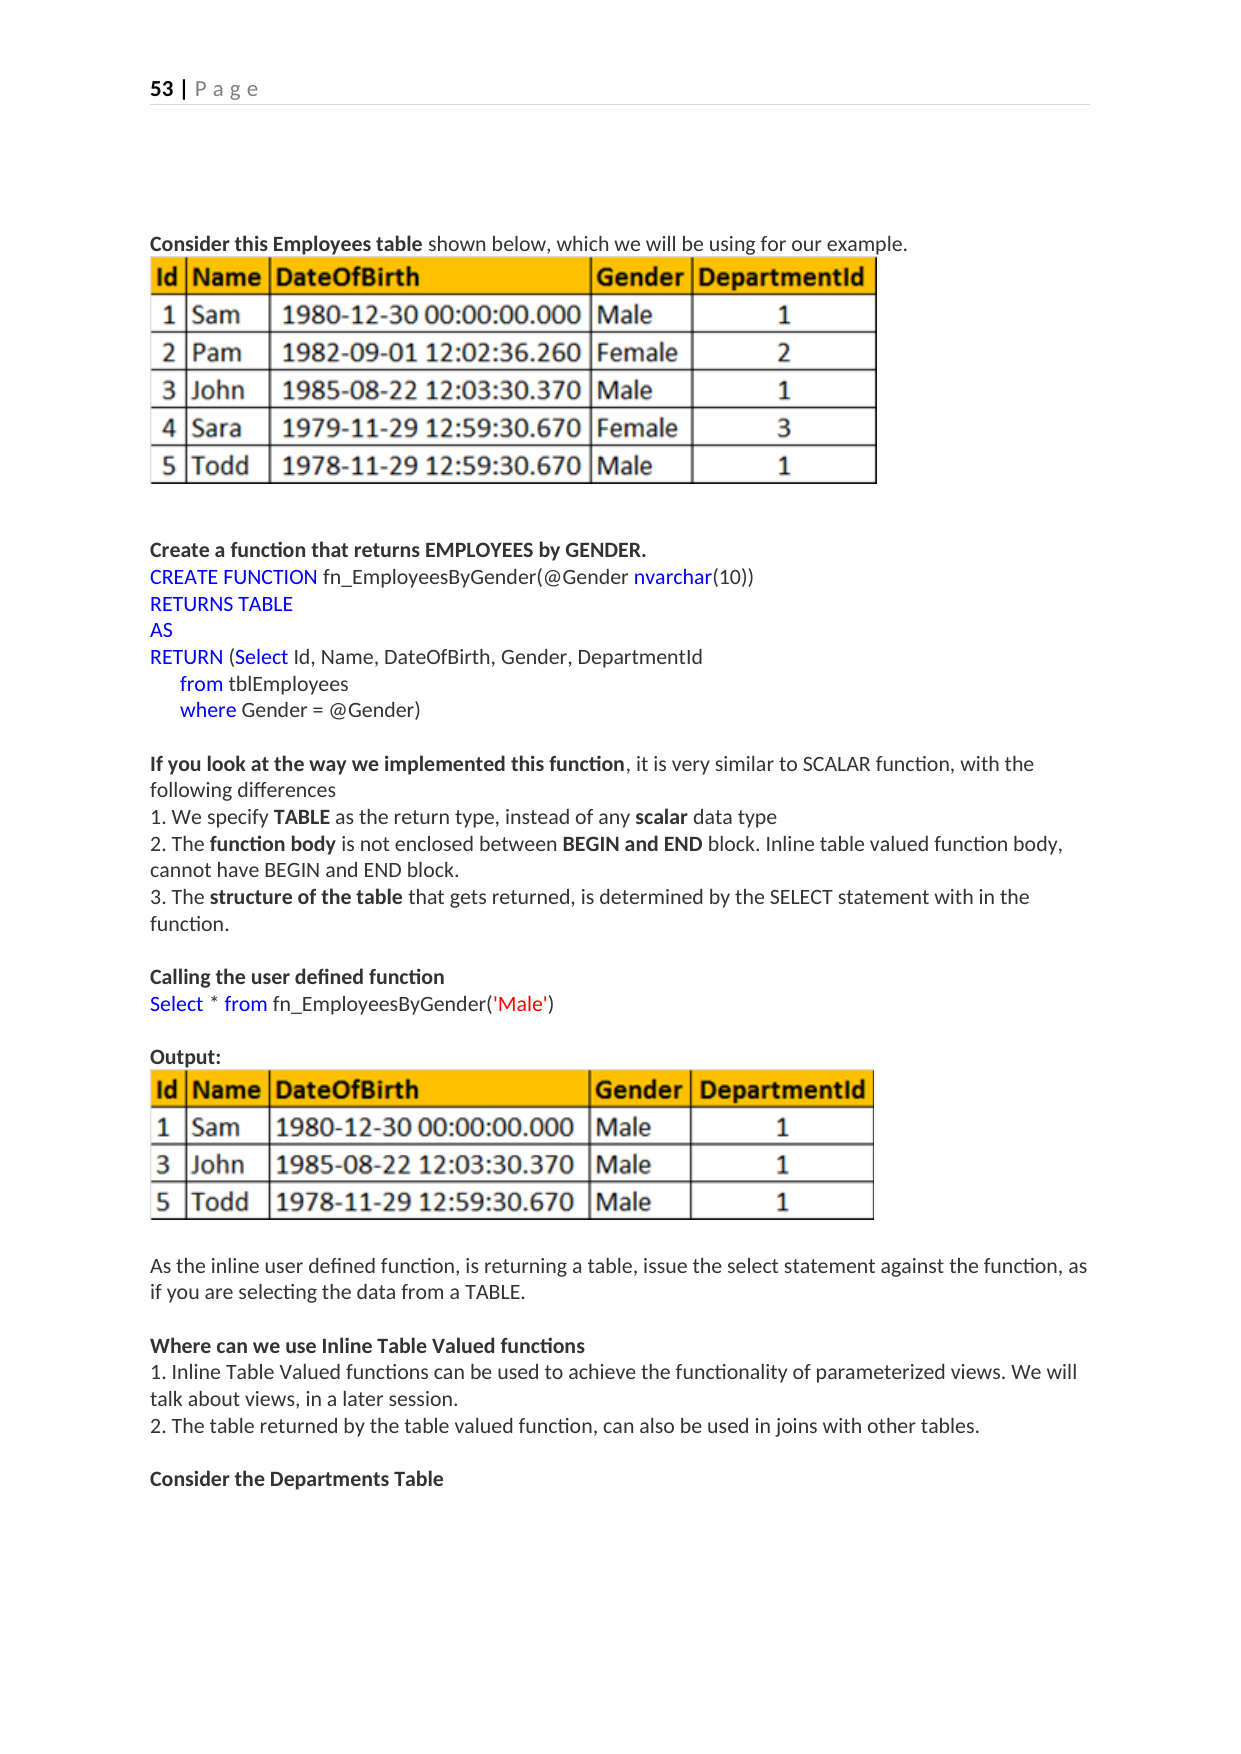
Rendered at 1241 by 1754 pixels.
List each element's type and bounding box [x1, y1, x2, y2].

picture [150, 1069, 874, 1220]
text [150, 150, 1090, 1492]
picture [150, 256, 877, 484]
